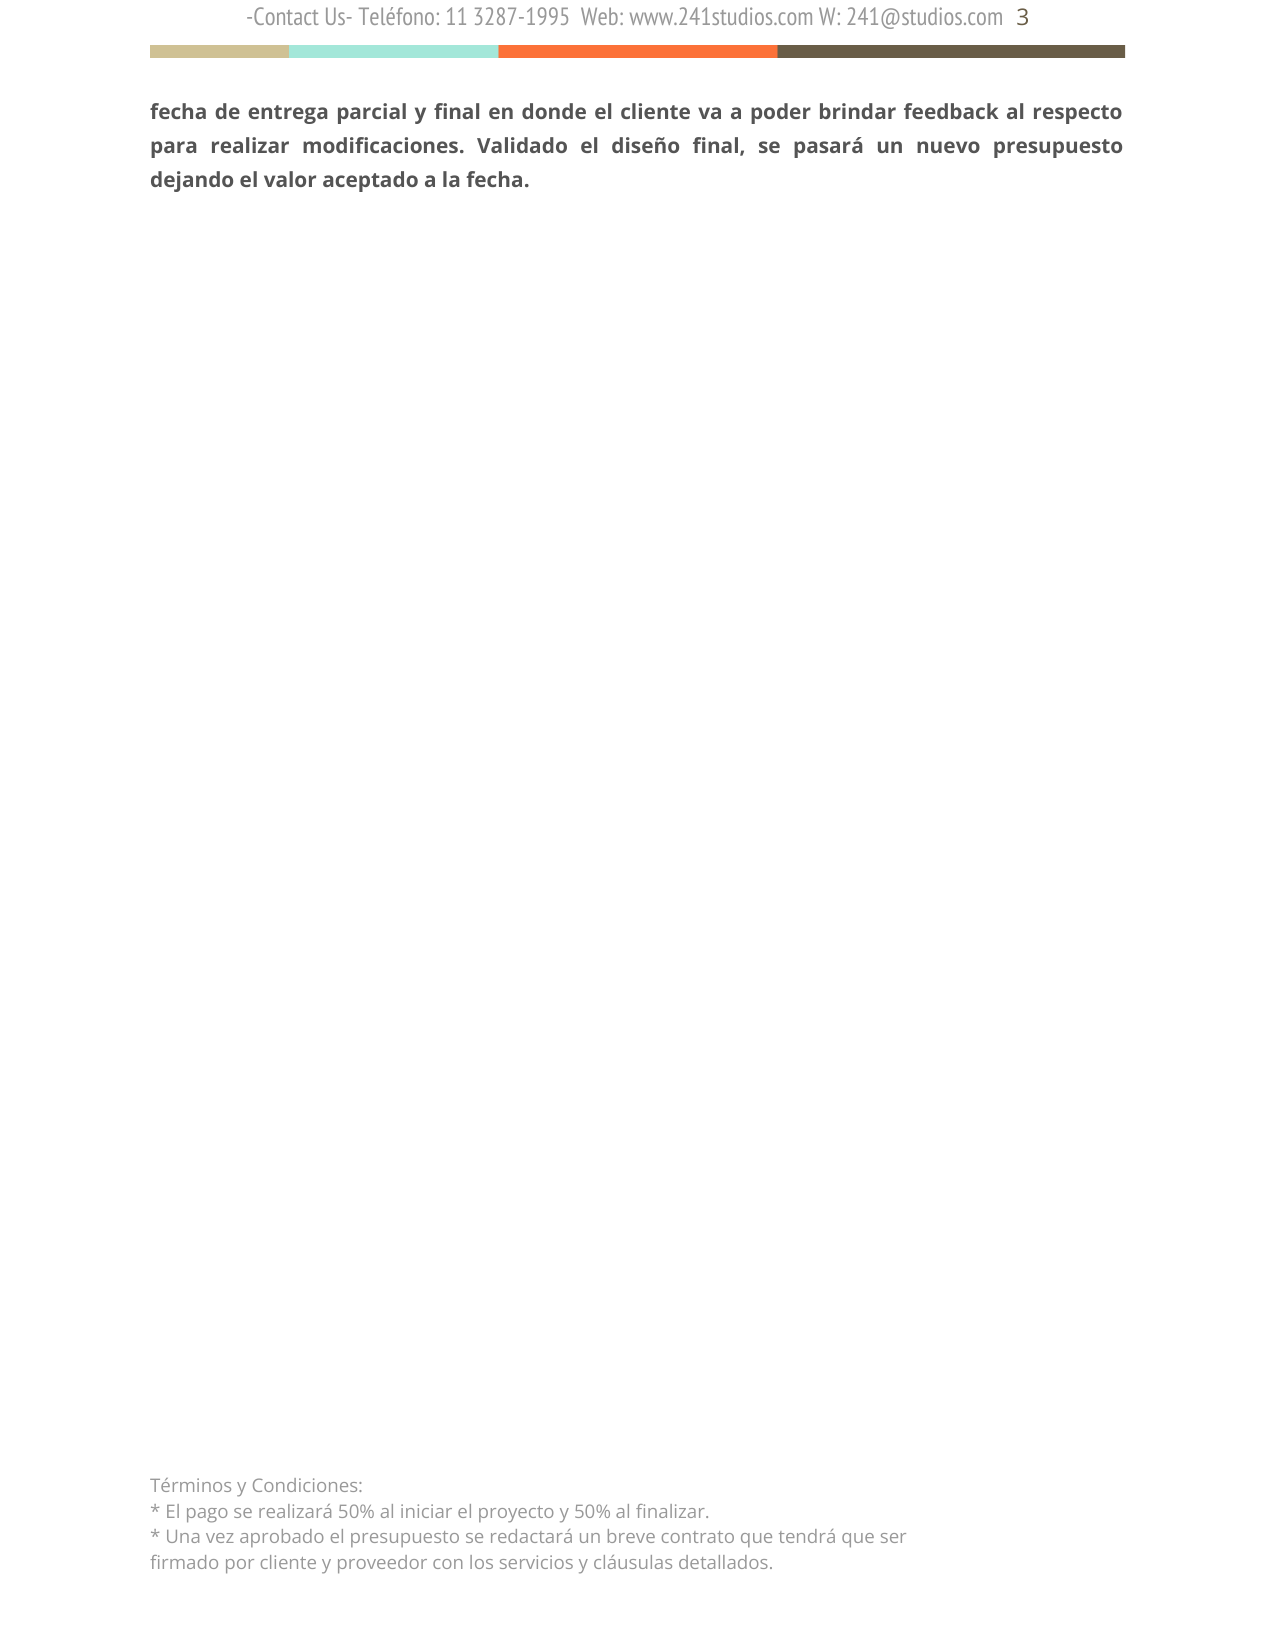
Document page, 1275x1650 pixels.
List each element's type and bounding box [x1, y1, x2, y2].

picture [150, 45, 1125, 58]
text [150, 97, 1125, 193]
